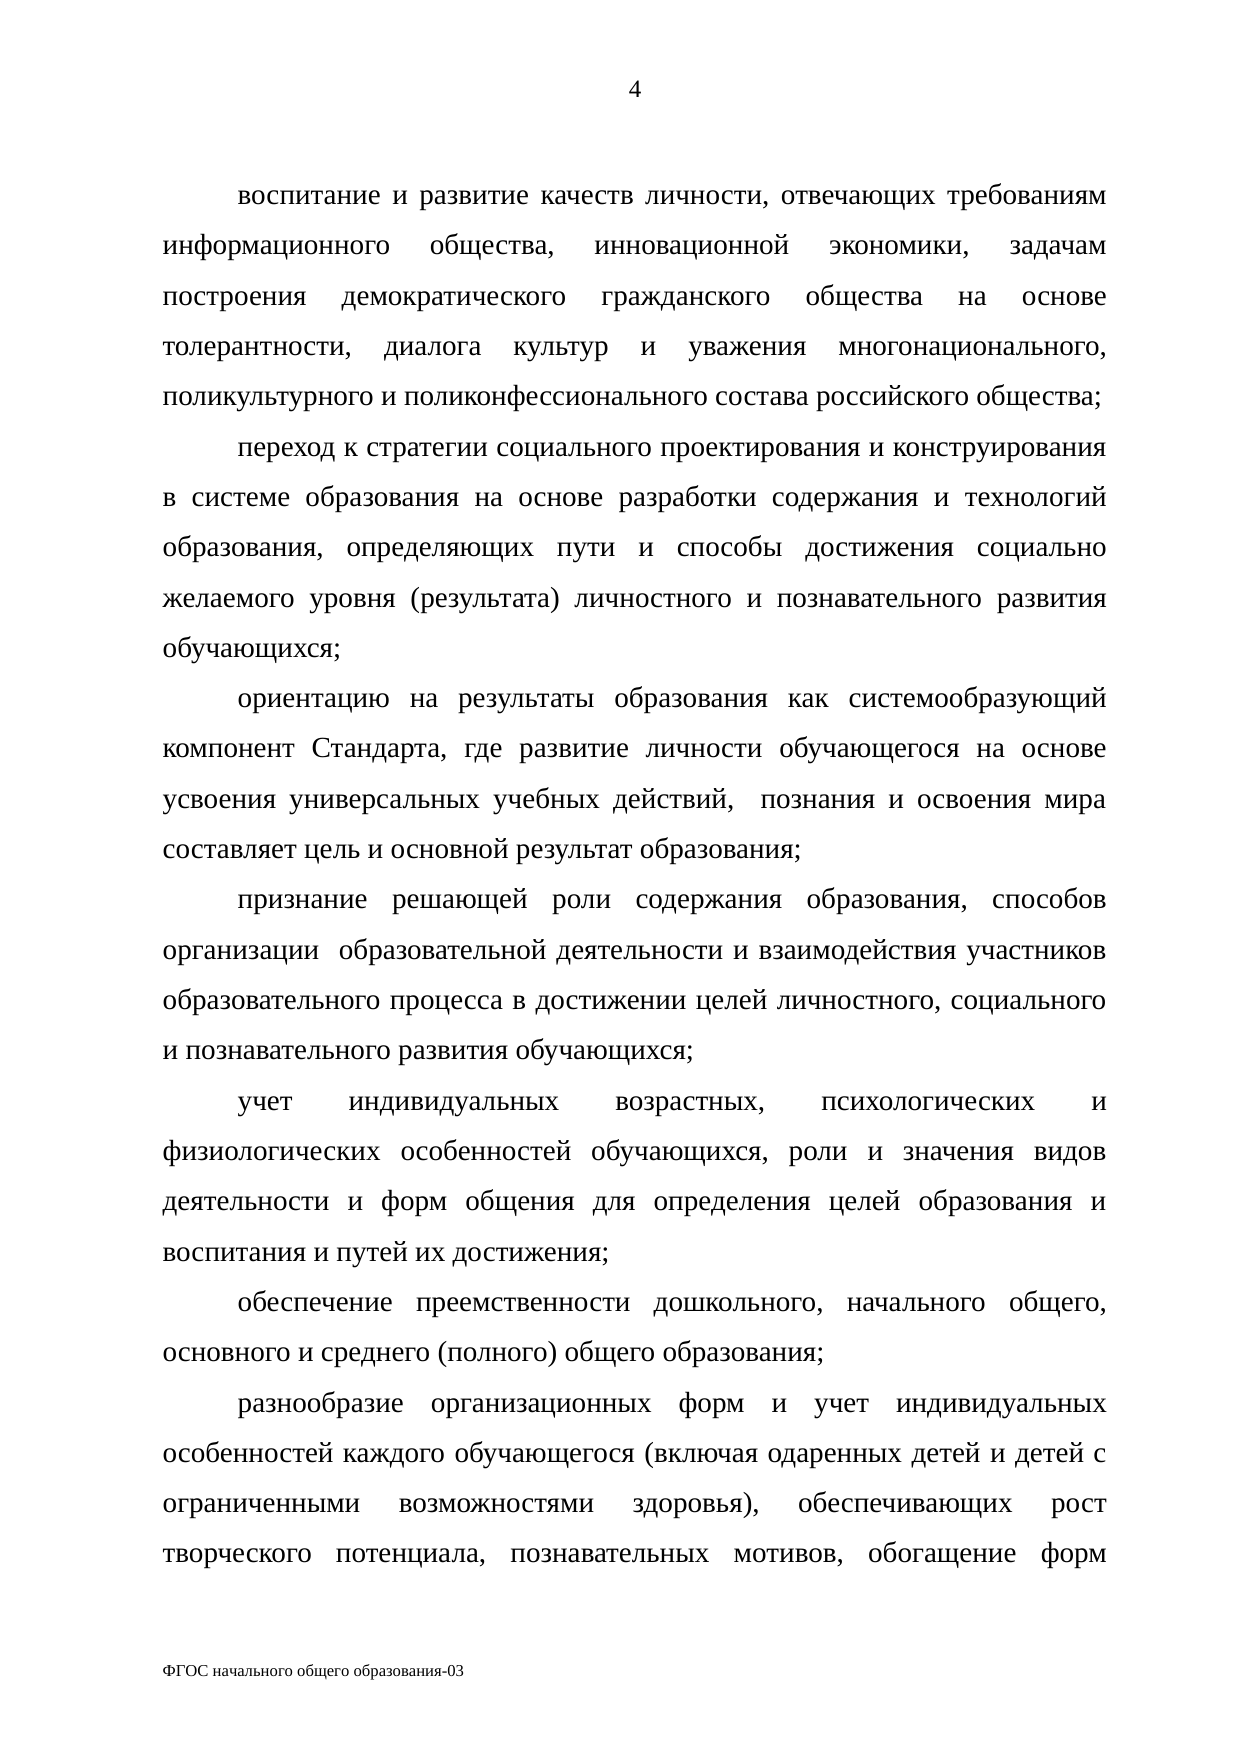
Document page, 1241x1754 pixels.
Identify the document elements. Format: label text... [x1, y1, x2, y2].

text обеспечение преемственности дошкольного, начального общего, основного и среднего (полного) общего образования; [162, 1284, 1107, 1368]
text воспитание и развитие качеств личности, отвечающих требованиям информационного общества, инновационной экономики, задачам построения демократического гражданского общества на основе толерантности, диалога культур и уважения многонационального, поликультурного и поликонфессионального состава российского общества; [162, 177, 1107, 412]
text учет индивидуальных возрастных, психологических и физиологических особенностей обучающихся, роли и значения видов деятельности и форм общения для определения целей образования и воспитания и путей их достижения; [162, 1083, 1107, 1267]
text переход к стратегии социального проектирования и конструирования в системе образования на основе разработки содержания и технологий образования, определяющих пути и способы достижения социально желаемого уровня (результата) личностного и познавательного развития обучающихся; [162, 429, 1107, 663]
text ориентацию на результаты образования как системообразующий компонент Стандарта, где развитие личности обучающегося на основе усвоения универсальных учебных действий, познания и освоения мира составляет цель и основной результат образования; [162, 680, 1107, 865]
text признание решающей роли содержания образования, способов организации образовательной деятельности и взаимодействия участников образовательного процесса в достижении целей личностного, социального и познавательного развития обучающихся; [162, 882, 1107, 1066]
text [162, 1385, 1107, 1569]
